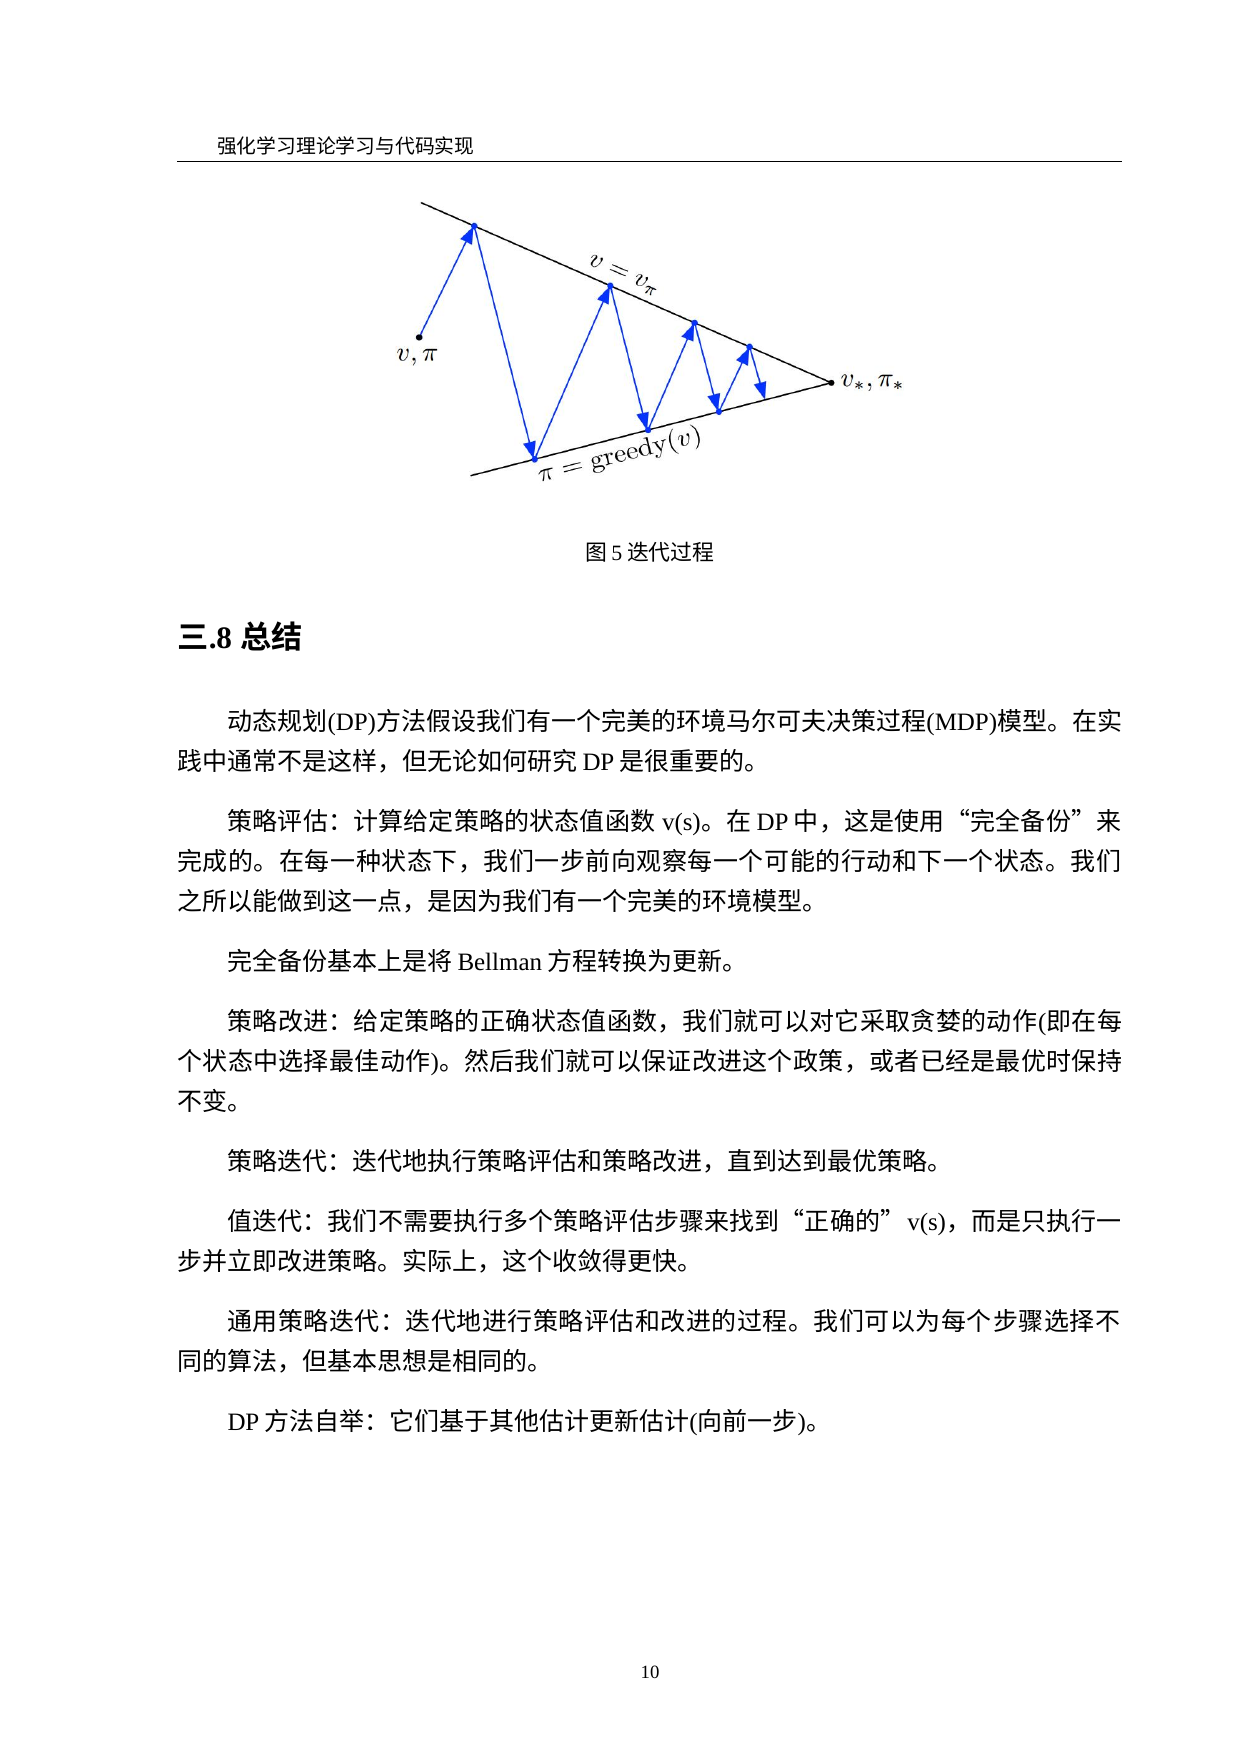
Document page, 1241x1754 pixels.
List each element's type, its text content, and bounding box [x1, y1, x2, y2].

text 值迭代：我们不需要执行多个策略评估步骤来找到“正确的”v(s)，而是只执行一步并立即改进策略。实际上，这个收敛得更快。 [177, 1199, 1122, 1279]
text 完全备份基本上是将Bellman方程转换为更新。 [177, 939, 1122, 979]
text 策略迭代：迭代地执行策略评估和策略改进，直到达到最优策略。 [177, 1139, 1122, 1179]
text 策略评估：计算给定策略的状态值函数v(s)。在DP中，这是使用“完全备份”来完成的。在每一种状态下，我们一步前向观察每一个可能的行动和下一个状态。我们之所以能做到这一点，是因为我们有一个完美的环境模型。 [177, 799, 1122, 919]
subtitle 总结 [177, 595, 1122, 675]
text DP方法自举：它们基于其他估计更新估计(向前一步)。 [177, 1399, 1122, 1439]
text 动态规划(DP)方法假设我们有一个完美的环境马尔可夫决策过程(MDP)模型。在实践中通常不是这样，但无论如何研究DP是很重要的。 [177, 699, 1122, 779]
text 通用策略迭代：迭代地进行策略评估和改进的过程。我们可以为每个步骤选择不同的算法，但基本思想是相同的。 [177, 1299, 1122, 1379]
text 图5 迭代过程 [177, 531, 1122, 571]
picture [394, 196, 905, 487]
text 策略改进：给定策略的正确状态值函数，我们就可以对它采取贪婪的动作(即在每个状态中选择最佳动作)。然后我们就可以保证改进这个政策，或者已经是最优时保持不变。 [177, 999, 1122, 1119]
